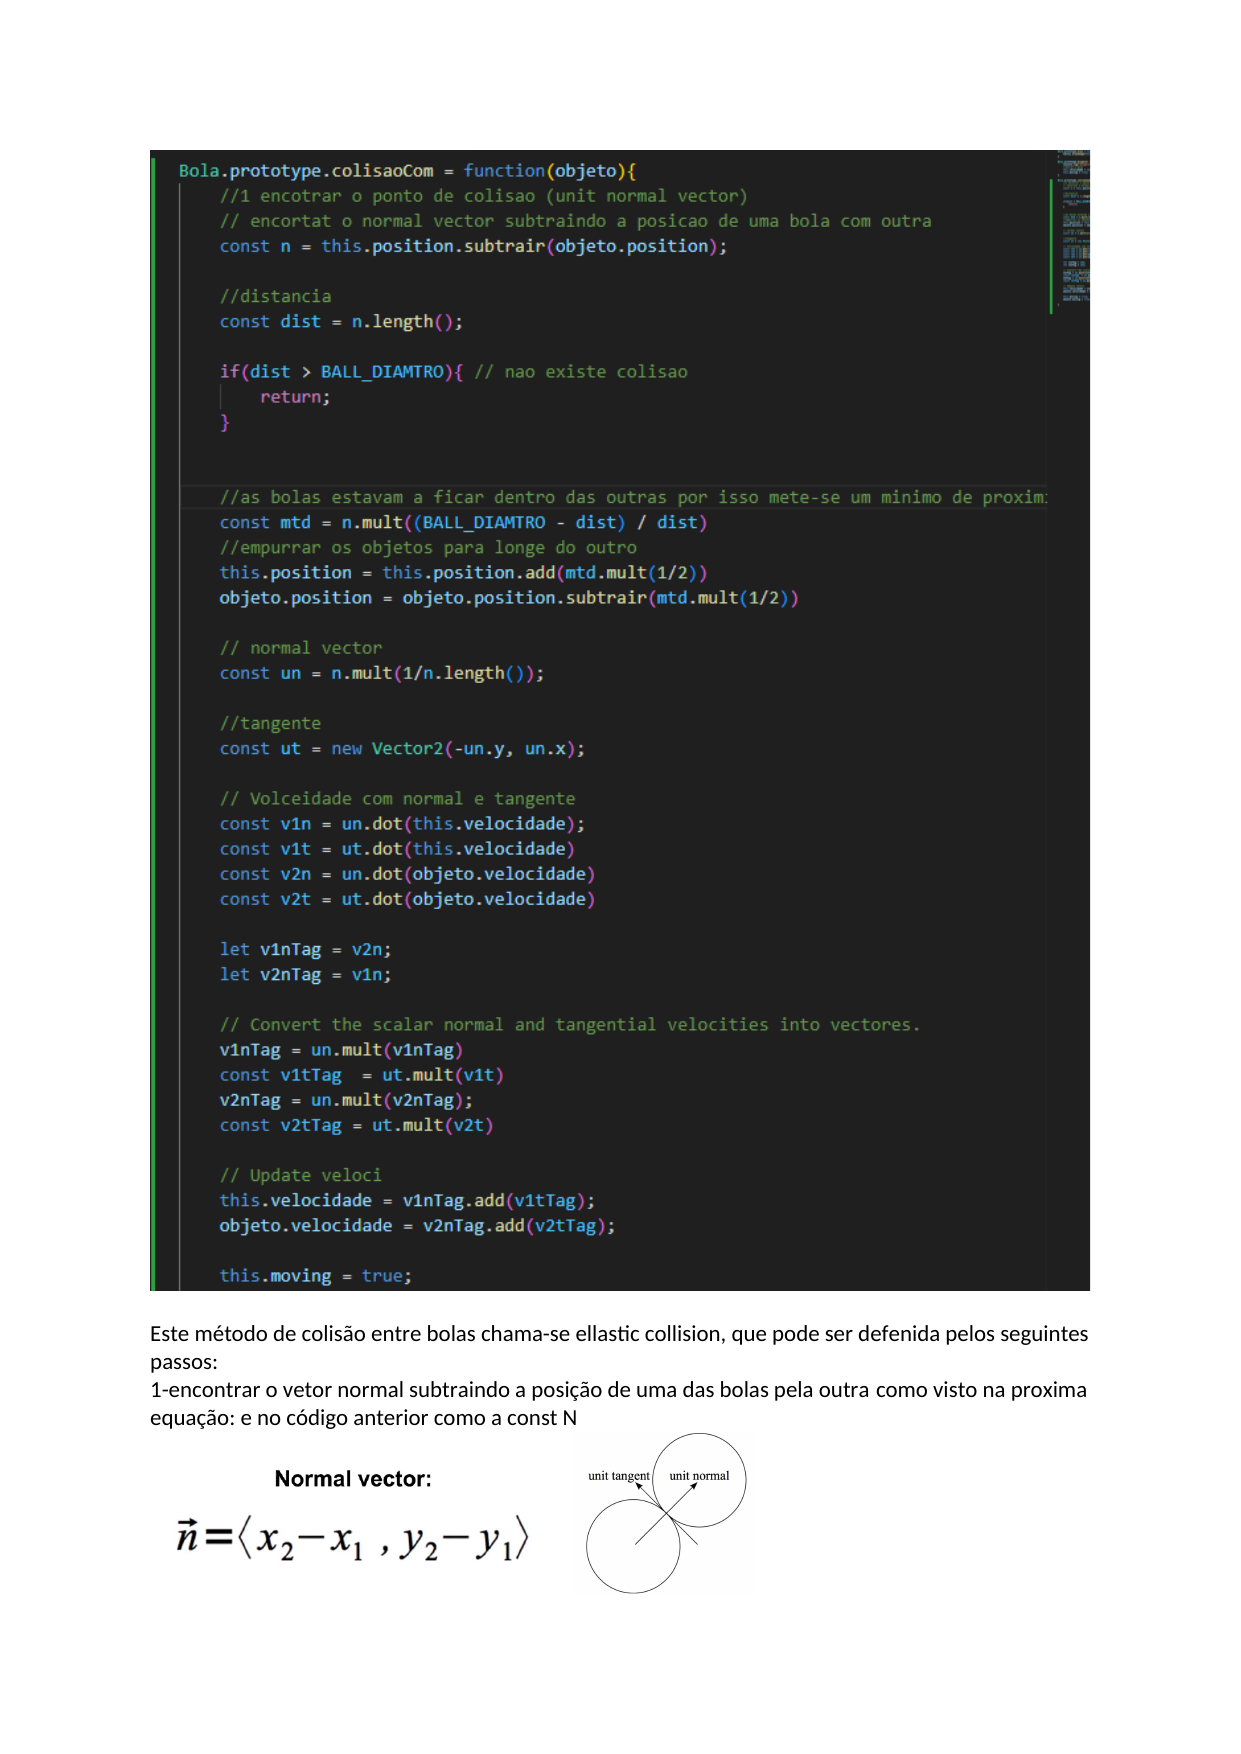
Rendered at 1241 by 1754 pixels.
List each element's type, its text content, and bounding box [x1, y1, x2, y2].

picture [150, 1431, 758, 1594]
text 1-encontrar o vetor normal subtraindo a posição de uma das bolas pela outra como visto na proxima equação: e no código anterior como a const N [150, 1375, 1090, 1431]
text Este método de colisão entre bolas chama-se ellastic collision, que pode ser defenida pelos seguintes passos: [150, 1319, 1090, 1375]
picture [150, 150, 1091, 1291]
